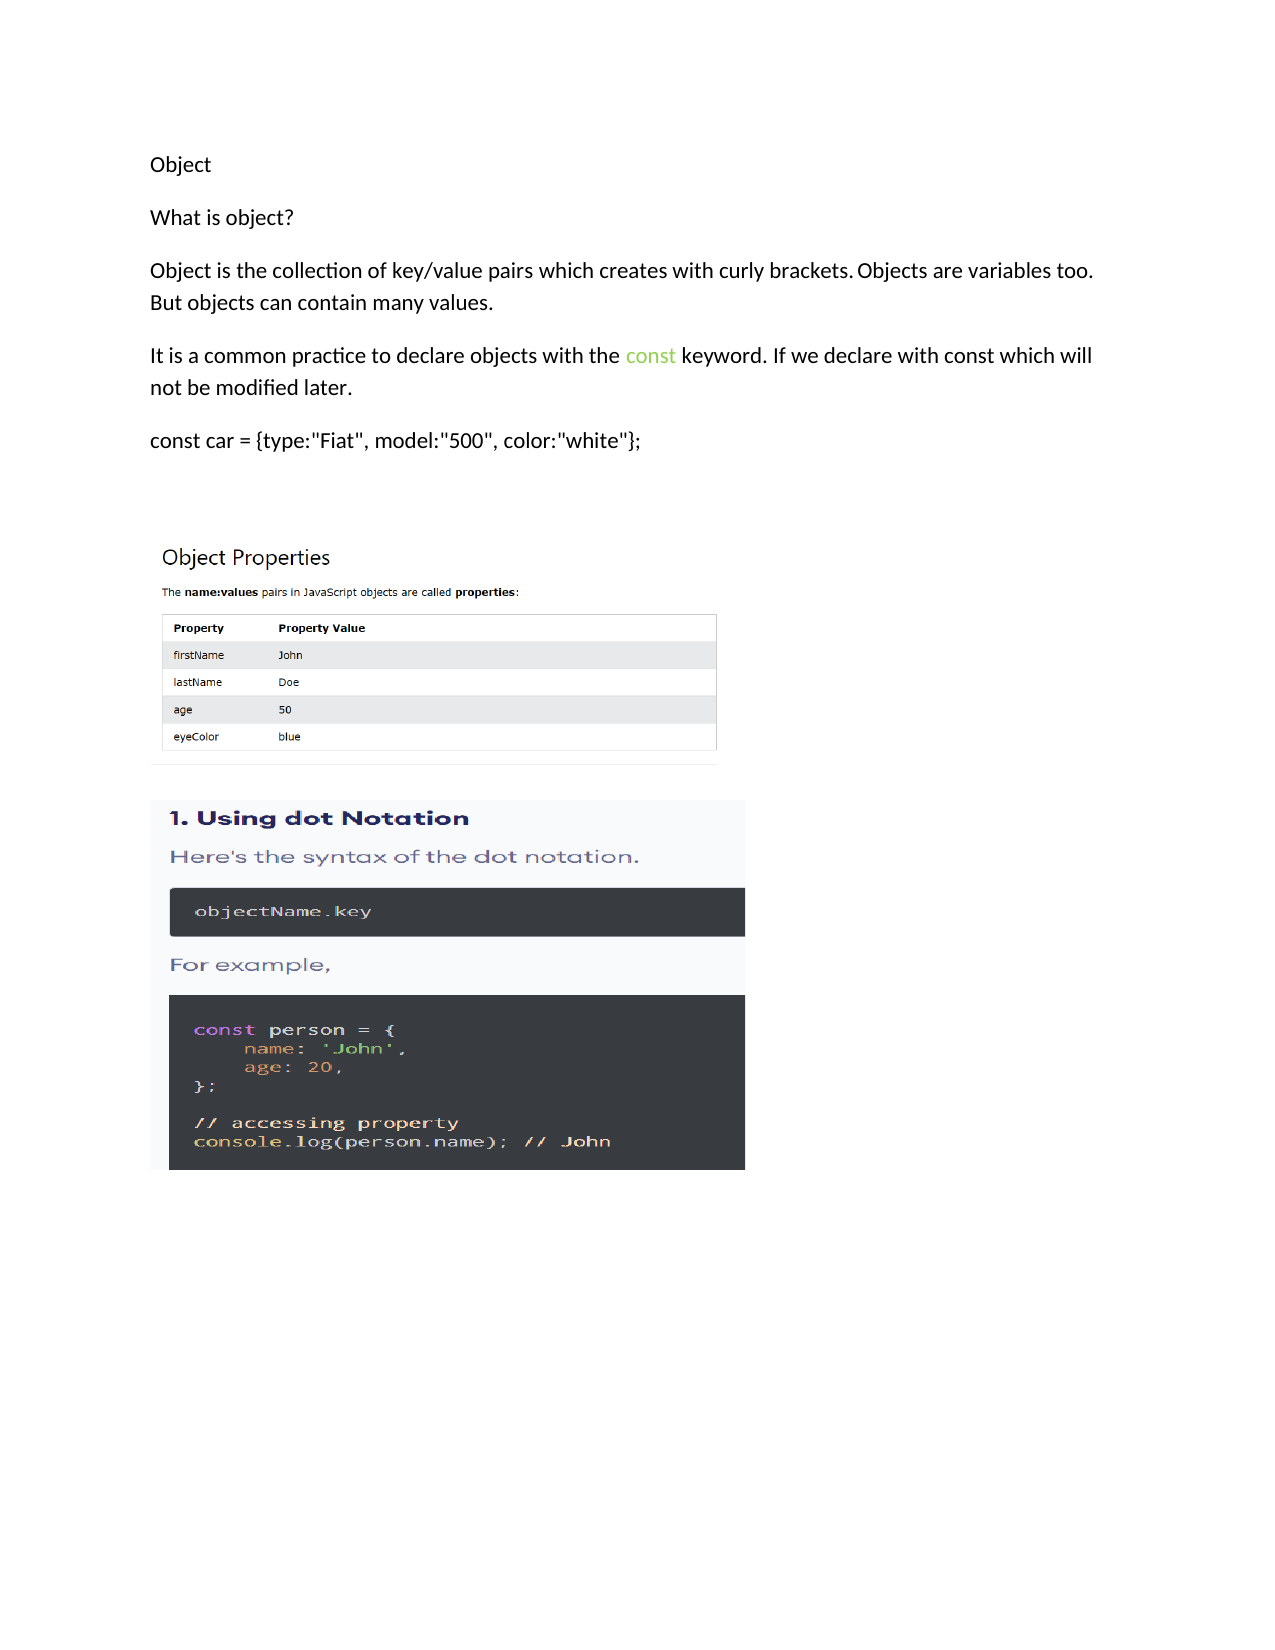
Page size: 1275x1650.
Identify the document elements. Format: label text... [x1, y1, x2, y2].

text It is a common practice to declare objects with the const keyword. If we declare with const which will not be modified later. [150, 341, 1125, 401]
picture [150, 532, 718, 775]
text What is object? [150, 203, 1125, 231]
text Object [150, 150, 1125, 178]
picture [150, 800, 746, 1170]
text const car = {type:"Fiat", model:"500", color:"white"}; [150, 426, 1125, 454]
text Object is the collection of key/value pairs which creates with curly brackets. Objects are variables too. But objects can contain many values. [150, 256, 1125, 316]
